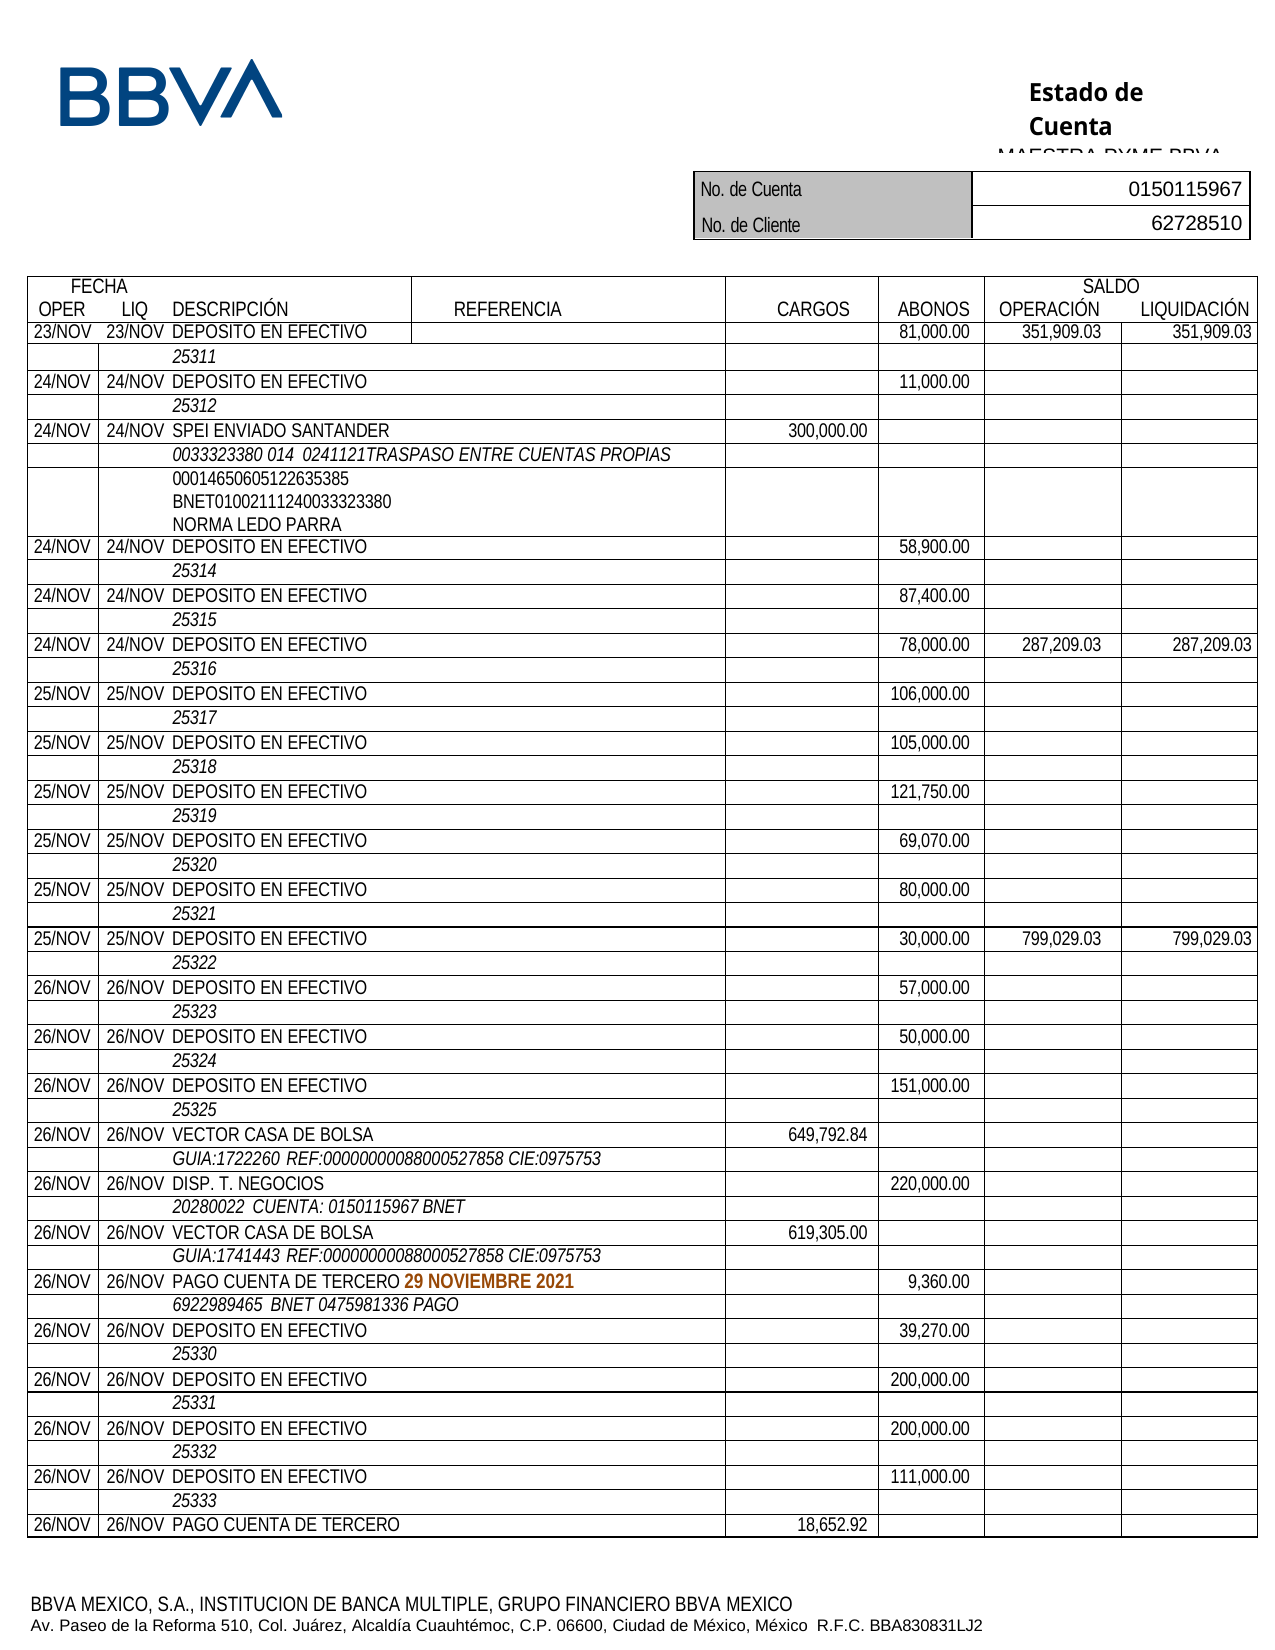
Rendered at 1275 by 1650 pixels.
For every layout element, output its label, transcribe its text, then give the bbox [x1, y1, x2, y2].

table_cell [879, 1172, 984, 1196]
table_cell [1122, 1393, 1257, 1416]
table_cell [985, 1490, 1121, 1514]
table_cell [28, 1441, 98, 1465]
table_cell 87,400.00 [879, 585, 984, 608]
table_cell [985, 560, 1121, 584]
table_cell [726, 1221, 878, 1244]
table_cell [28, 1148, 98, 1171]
table_cell [1122, 371, 1257, 394]
table_cell [28, 609, 98, 633]
table_header 0150115967 [973, 172, 1249, 204]
table_cell 24/NOV [28, 420, 98, 443]
table_cell [726, 344, 878, 369]
table_header REFERENCIA [412, 277, 725, 322]
table_cell [985, 344, 1121, 369]
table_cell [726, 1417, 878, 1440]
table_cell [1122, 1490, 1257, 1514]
table_header SALDO OPERACIÓN LIQUIDACIÓN [985, 277, 1257, 322]
table_cell 24/NOV SPEI ENVIADO SANTANDER [99, 420, 725, 443]
table_cell 24/NOV [28, 634, 98, 657]
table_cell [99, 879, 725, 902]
table_cell [726, 732, 878, 755]
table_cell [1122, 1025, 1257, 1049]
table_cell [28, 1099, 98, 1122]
table_cell 121,750.00 [879, 781, 984, 804]
table_cell 69,070.00 [879, 830, 984, 853]
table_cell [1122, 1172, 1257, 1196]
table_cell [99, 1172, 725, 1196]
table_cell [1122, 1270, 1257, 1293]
table_cell 25315 [99, 609, 725, 633]
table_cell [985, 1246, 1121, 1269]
table_cell [1122, 560, 1257, 584]
table_cell 106,000.00 [879, 683, 984, 706]
table_cell 351,909.03 [1122, 323, 1257, 343]
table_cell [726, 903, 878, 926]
table_cell [985, 537, 1121, 559]
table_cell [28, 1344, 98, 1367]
table_cell [879, 560, 984, 584]
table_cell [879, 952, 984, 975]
table_cell [879, 756, 984, 779]
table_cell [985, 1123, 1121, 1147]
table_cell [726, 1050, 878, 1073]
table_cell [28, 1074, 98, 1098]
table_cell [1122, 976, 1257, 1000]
table_cell [28, 854, 98, 877]
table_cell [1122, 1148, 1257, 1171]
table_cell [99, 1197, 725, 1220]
table_header FECHA OPER LIQ DESCRIPCIÓN [28, 277, 411, 322]
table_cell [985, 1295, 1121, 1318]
table_cell [28, 658, 98, 682]
table_cell [985, 585, 1121, 608]
table_cell [726, 634, 878, 657]
table_cell 25314 [99, 560, 725, 584]
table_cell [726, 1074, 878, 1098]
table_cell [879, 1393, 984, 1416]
table_cell [726, 609, 878, 633]
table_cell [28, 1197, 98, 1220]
table_cell [28, 560, 98, 584]
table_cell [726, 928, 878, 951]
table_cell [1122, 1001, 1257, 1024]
table_cell [985, 609, 1121, 633]
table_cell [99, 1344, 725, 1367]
table_cell 62728510 [973, 206, 1249, 238]
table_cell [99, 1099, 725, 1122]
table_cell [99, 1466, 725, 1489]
table_cell [1122, 420, 1257, 443]
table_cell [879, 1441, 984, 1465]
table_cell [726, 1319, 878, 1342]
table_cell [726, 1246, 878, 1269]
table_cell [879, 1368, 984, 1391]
table_cell 25/NOV DEPOSITO EN EFECTIVO [99, 683, 725, 706]
table_cell [1122, 658, 1257, 682]
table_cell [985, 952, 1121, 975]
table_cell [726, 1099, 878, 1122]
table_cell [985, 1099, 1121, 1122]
table_cell [1122, 732, 1257, 755]
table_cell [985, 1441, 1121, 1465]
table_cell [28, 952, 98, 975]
table_cell 81,000.00 [879, 323, 984, 343]
table_cell [726, 560, 878, 584]
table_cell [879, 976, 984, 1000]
table_cell 25/NOV DEPOSITO EN EFECTIVO [99, 781, 725, 804]
table_cell 23/NOV 23/NOV DEPOSITO EN EFECTIVO [28, 323, 411, 343]
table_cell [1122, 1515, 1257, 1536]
table_cell [1122, 830, 1257, 853]
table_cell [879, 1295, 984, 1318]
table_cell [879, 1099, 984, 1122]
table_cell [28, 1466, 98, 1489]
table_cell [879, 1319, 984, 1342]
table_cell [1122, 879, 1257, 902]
table_cell 24/NOV [28, 371, 98, 394]
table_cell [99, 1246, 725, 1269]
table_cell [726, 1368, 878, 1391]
table_header No. de Cuenta No. de Cliente [695, 172, 971, 238]
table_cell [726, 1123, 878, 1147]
table_cell 25319 [99, 805, 725, 828]
table_cell 24/NOV DEPOSITO EN EFECTIVO [99, 634, 725, 657]
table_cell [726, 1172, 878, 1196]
table_cell 25316 [99, 658, 725, 682]
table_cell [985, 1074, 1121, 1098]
table_cell [985, 658, 1121, 682]
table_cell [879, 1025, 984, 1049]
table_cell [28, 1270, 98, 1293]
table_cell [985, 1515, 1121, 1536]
table_cell 25312 [99, 395, 725, 418]
table_cell [1122, 585, 1257, 608]
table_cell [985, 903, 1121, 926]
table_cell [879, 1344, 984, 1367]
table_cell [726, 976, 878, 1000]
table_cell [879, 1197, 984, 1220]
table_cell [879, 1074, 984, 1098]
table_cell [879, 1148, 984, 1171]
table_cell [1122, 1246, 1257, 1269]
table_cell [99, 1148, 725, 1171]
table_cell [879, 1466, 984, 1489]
table_cell [1122, 756, 1257, 779]
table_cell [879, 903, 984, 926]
table_cell [985, 371, 1121, 394]
table_cell [726, 707, 878, 731]
table_cell 24/NOV DEPOSITO EN EFECTIVO [99, 371, 725, 394]
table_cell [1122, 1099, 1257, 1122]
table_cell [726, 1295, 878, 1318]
table_cell [1122, 805, 1257, 828]
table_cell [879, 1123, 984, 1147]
table_cell [726, 805, 878, 828]
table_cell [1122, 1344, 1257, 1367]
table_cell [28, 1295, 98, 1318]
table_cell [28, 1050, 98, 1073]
table_cell [726, 585, 878, 608]
table_cell [28, 444, 98, 467]
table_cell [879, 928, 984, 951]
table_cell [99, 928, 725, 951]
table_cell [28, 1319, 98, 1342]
table_cell [1122, 707, 1257, 731]
table_cell [726, 323, 878, 343]
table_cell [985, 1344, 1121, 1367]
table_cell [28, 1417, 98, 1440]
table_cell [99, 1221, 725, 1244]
table_cell [1122, 537, 1257, 559]
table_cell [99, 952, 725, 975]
table_cell [726, 781, 878, 804]
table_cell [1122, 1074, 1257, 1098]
picture [60, 59, 283, 126]
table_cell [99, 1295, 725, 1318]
table_cell 287,209.03 [1122, 634, 1257, 657]
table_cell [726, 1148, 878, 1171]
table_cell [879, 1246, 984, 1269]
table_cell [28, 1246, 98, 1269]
table_cell [879, 468, 984, 536]
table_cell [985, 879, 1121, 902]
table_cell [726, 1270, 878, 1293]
table_cell [879, 344, 984, 369]
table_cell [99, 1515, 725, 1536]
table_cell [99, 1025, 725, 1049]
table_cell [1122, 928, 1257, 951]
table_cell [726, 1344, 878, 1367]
table_cell 11,000.00 [879, 371, 984, 394]
table_cell 25/NOV [28, 781, 98, 804]
table_cell 00014650605122635385 BNET01002111240033323380 NORMA LEDO PARRA [99, 468, 725, 536]
table_cell [985, 395, 1121, 418]
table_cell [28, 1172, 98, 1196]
table_cell 0033323380 014 0241121TRASPASO ENTRE CUENTAS PROPIAS [99, 444, 725, 467]
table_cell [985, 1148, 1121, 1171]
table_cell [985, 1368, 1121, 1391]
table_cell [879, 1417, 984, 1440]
table_cell [879, 444, 984, 467]
table_cell 25/NOV [28, 830, 98, 853]
table_cell [879, 420, 984, 443]
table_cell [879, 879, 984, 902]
table_cell [1122, 395, 1257, 418]
table_cell 25/NOV DEPOSITO EN EFECTIVO [99, 732, 725, 755]
table_cell 24/NOV [28, 585, 98, 608]
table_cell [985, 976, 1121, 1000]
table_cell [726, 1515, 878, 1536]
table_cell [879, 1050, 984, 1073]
table_cell 25320 [99, 854, 725, 877]
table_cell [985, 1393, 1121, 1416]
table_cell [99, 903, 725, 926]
table_cell [726, 756, 878, 779]
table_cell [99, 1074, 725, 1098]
table_cell [985, 420, 1121, 443]
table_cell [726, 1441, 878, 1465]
table_cell [985, 854, 1121, 877]
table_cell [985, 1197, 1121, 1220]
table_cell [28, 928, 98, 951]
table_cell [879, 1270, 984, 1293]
table_cell [879, 395, 984, 418]
table_cell [726, 658, 878, 682]
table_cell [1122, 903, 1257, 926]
table_cell [1122, 468, 1257, 536]
table_cell [879, 854, 984, 877]
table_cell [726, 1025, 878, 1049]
table_header ABONOS [879, 277, 984, 322]
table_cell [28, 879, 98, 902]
table_cell [1122, 344, 1257, 369]
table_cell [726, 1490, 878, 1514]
table_cell [726, 537, 878, 559]
table_cell 58,900.00 [879, 537, 984, 559]
table_cell [726, 371, 878, 394]
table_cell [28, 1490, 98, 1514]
table_cell 78,000.00 [879, 634, 984, 657]
table_cell [726, 683, 878, 706]
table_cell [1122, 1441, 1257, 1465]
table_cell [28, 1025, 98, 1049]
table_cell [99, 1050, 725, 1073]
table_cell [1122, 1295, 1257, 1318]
table_cell 24/NOV [28, 537, 98, 559]
table_cell [1122, 854, 1257, 877]
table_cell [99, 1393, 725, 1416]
table_cell [985, 830, 1121, 853]
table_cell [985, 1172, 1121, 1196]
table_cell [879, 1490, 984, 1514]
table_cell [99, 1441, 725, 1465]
table_cell [28, 756, 98, 779]
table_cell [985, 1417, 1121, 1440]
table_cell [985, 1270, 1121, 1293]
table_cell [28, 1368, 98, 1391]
table_cell [985, 805, 1121, 828]
table_cell 351,909.03 [985, 323, 1121, 343]
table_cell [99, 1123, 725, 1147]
table_cell 25/NOV [28, 683, 98, 706]
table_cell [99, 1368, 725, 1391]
table_cell [1122, 781, 1257, 804]
table_cell [726, 444, 878, 467]
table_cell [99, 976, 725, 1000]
table_cell [985, 781, 1121, 804]
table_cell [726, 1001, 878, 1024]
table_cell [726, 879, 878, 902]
table_cell 105,000.00 [879, 732, 984, 755]
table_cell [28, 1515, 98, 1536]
table_cell [879, 658, 984, 682]
table_cell [1122, 683, 1257, 706]
table_cell 24/NOV DEPOSITO EN EFECTIVO [99, 537, 725, 559]
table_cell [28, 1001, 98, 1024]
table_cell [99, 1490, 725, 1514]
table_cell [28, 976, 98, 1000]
table_cell [985, 756, 1121, 779]
table_cell [726, 395, 878, 418]
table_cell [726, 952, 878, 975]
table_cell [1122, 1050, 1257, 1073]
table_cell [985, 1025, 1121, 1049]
table_cell [726, 830, 878, 853]
table_cell 300,000.00 [726, 420, 878, 443]
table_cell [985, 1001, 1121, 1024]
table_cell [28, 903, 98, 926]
table_cell [1122, 444, 1257, 467]
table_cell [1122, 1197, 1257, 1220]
table_cell [28, 805, 98, 828]
table_cell [985, 732, 1121, 755]
table_cell [985, 468, 1121, 536]
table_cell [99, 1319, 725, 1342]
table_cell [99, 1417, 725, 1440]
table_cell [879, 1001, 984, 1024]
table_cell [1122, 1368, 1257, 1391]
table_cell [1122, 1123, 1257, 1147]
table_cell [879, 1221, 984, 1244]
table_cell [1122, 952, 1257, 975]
table_cell [726, 854, 878, 877]
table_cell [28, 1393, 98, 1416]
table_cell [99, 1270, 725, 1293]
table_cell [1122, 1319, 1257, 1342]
table_cell 25/NOV DEPOSITO EN EFECTIVO [99, 830, 725, 853]
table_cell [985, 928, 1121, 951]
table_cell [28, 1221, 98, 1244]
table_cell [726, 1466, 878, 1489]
table_cell 24/NOV DEPOSITO EN EFECTIVO [99, 585, 725, 608]
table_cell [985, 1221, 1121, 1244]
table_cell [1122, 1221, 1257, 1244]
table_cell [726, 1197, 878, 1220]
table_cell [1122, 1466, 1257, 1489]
table_cell 25311 [99, 344, 725, 369]
table_cell 25318 [99, 756, 725, 779]
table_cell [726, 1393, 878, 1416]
table_cell 287,209.03 [985, 634, 1121, 657]
table_cell [985, 444, 1121, 467]
table_header CARGOS [726, 277, 878, 322]
table_cell [879, 805, 984, 828]
table_cell 25/NOV [28, 732, 98, 755]
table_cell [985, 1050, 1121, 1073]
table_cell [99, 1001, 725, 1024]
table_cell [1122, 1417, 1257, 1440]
table_cell [726, 468, 878, 536]
table_cell [28, 707, 98, 731]
table_cell [985, 683, 1121, 706]
table_cell [28, 344, 98, 369]
table_cell [879, 707, 984, 731]
table_cell [28, 468, 98, 536]
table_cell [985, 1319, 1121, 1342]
table_cell [28, 395, 98, 418]
table_cell [412, 323, 725, 343]
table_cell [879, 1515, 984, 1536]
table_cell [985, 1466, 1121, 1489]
table_cell [1122, 609, 1257, 633]
table_cell [985, 707, 1121, 731]
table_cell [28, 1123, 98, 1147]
table_cell 25317 [99, 707, 725, 731]
table_cell [879, 609, 984, 633]
